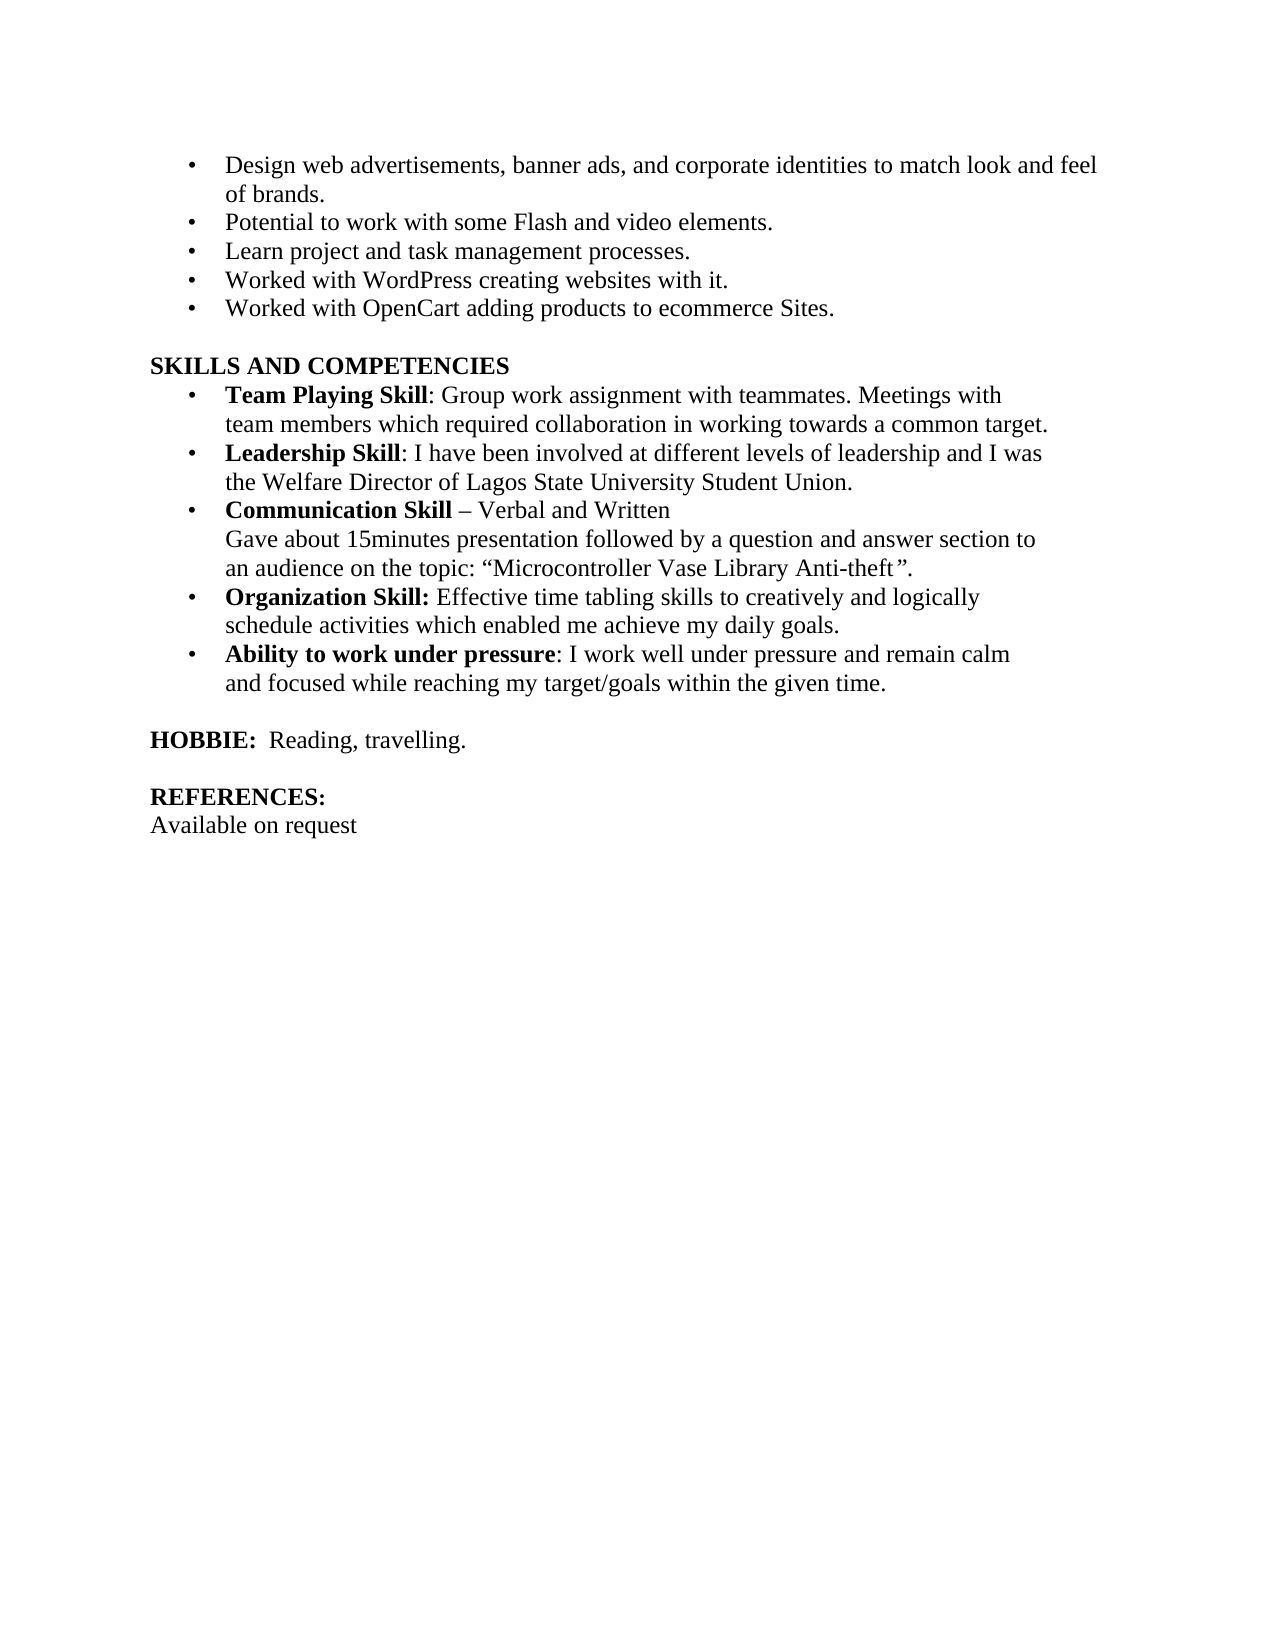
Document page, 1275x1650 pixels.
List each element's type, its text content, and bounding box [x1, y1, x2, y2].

list Organization Skill: Effective time tabling skills to creatively and logically schedule activities which enabled me achieve my daily goals. [188, 582, 1073, 639]
list Potential to work with some Flash and video elements. [187, 208, 1137, 236]
list Communication Skill – Verbal and Written [187, 495, 1137, 524]
list Ability to work under pressure: I work well under pressure and remain calm and focused while reaching my target/goals within the given time. [188, 639, 1052, 697]
list Design web advertisements, banner ads, and corporate identities to match look and feel of brands. [188, 150, 1123, 208]
list Leadership Skill: I have been involved at different levels of leadership and I was the Welfare Director of Lagos State University Student Union. [188, 438, 1078, 495]
text Gave about 15minutes presentation followed by a question and answer section to an audience on the topic: “Microcontroller Vase Library Anti-theft”. [225, 524, 1065, 582]
subtitle SKILLS AND COMPETENCIES [150, 351, 1137, 380]
list Learn project and task management processes. [187, 237, 1137, 265]
subtitle REFERENCES: [150, 782, 1137, 811]
text Available on request [150, 811, 1137, 839]
text HOBBIE: Reading, travelling. [150, 725, 1137, 753]
list Worked with WordPress creating websites with it. [187, 265, 1137, 294]
list Worked with OpenCart adding products to ecommerce Sites. [187, 294, 1137, 323]
list Team Playing Skill: Group work assignment with teammates. Meetings with team members which required collaboration in working towards a common target. [188, 380, 1056, 438]
